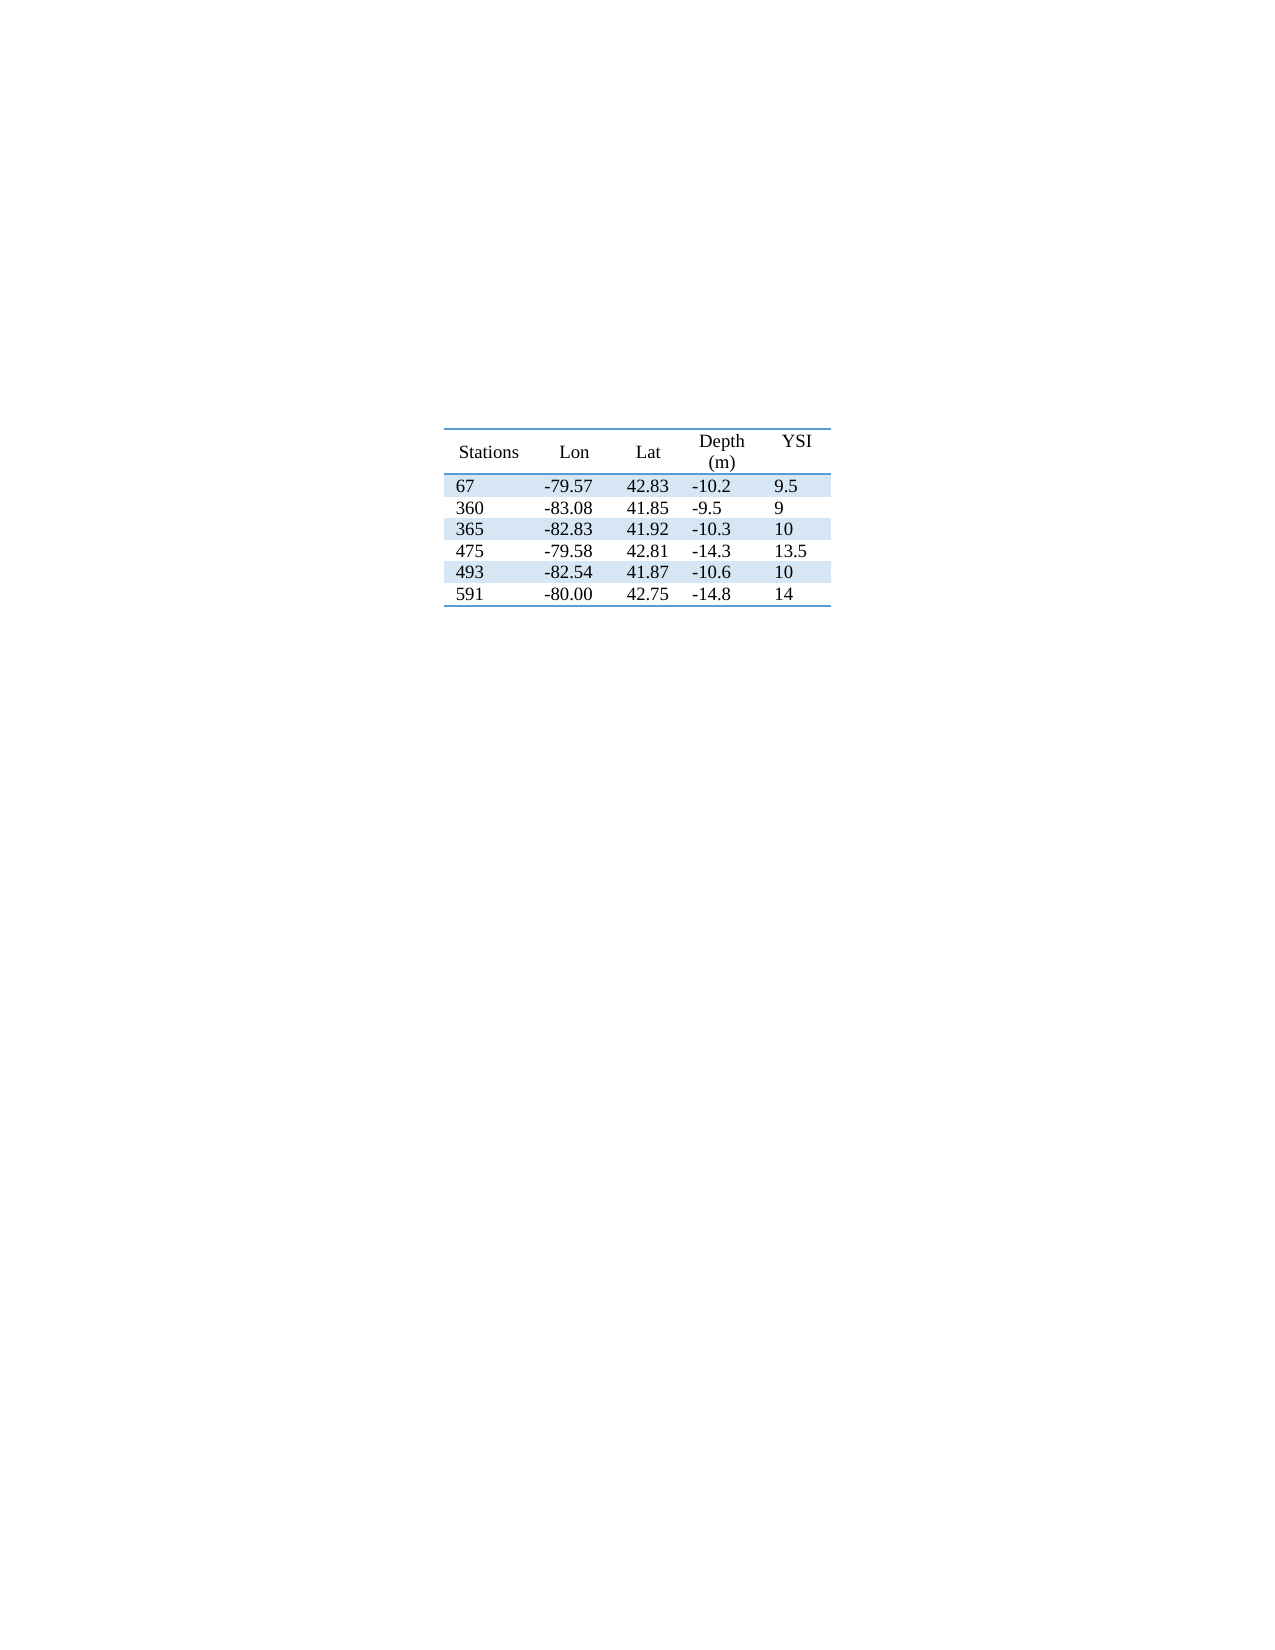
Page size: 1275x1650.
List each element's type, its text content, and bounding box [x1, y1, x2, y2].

table_cell -14.3 [681, 540, 763, 561]
table_cell -14.8 [681, 583, 763, 604]
table_cell 360 [444, 497, 533, 518]
table_cell 42.81 [615, 540, 681, 561]
table_header Stations [444, 430, 533, 473]
table_cell -79.58 [533, 540, 615, 561]
table_cell -82.54 [533, 561, 615, 583]
table_cell 9.5 [763, 475, 831, 497]
table_cell 67 [444, 475, 533, 497]
table_cell -9.5 [681, 497, 763, 518]
table_cell 475 [444, 540, 533, 561]
table_cell 13.5 [763, 540, 831, 561]
table_header Depth (m) [681, 430, 763, 473]
table_cell 42.83 [615, 475, 681, 497]
table_header Lon [533, 430, 615, 473]
table_cell 41.92 [615, 518, 681, 540]
table_cell -10.6 [681, 561, 763, 583]
table_cell 41.85 [615, 497, 681, 518]
table_cell 41.87 [615, 561, 681, 583]
table_cell -79.57 [533, 475, 615, 497]
table_cell 10 [763, 518, 831, 540]
table_cell 365 [444, 518, 533, 540]
table_cell 591 [444, 583, 533, 604]
table_cell 42.75 [615, 583, 681, 604]
table_cell -10.2 [681, 475, 763, 497]
table_cell 14 [763, 583, 831, 604]
table_header Lat [615, 430, 681, 473]
table_header YSI [763, 430, 831, 473]
table_cell 10 [763, 561, 831, 583]
table_cell -10.3 [681, 518, 763, 540]
table_cell -80.00 [533, 583, 615, 604]
table_cell 493 [444, 561, 533, 583]
table_cell -83.08 [533, 497, 615, 518]
table_cell 9 [763, 497, 831, 518]
table_cell -82.83 [533, 518, 615, 540]
